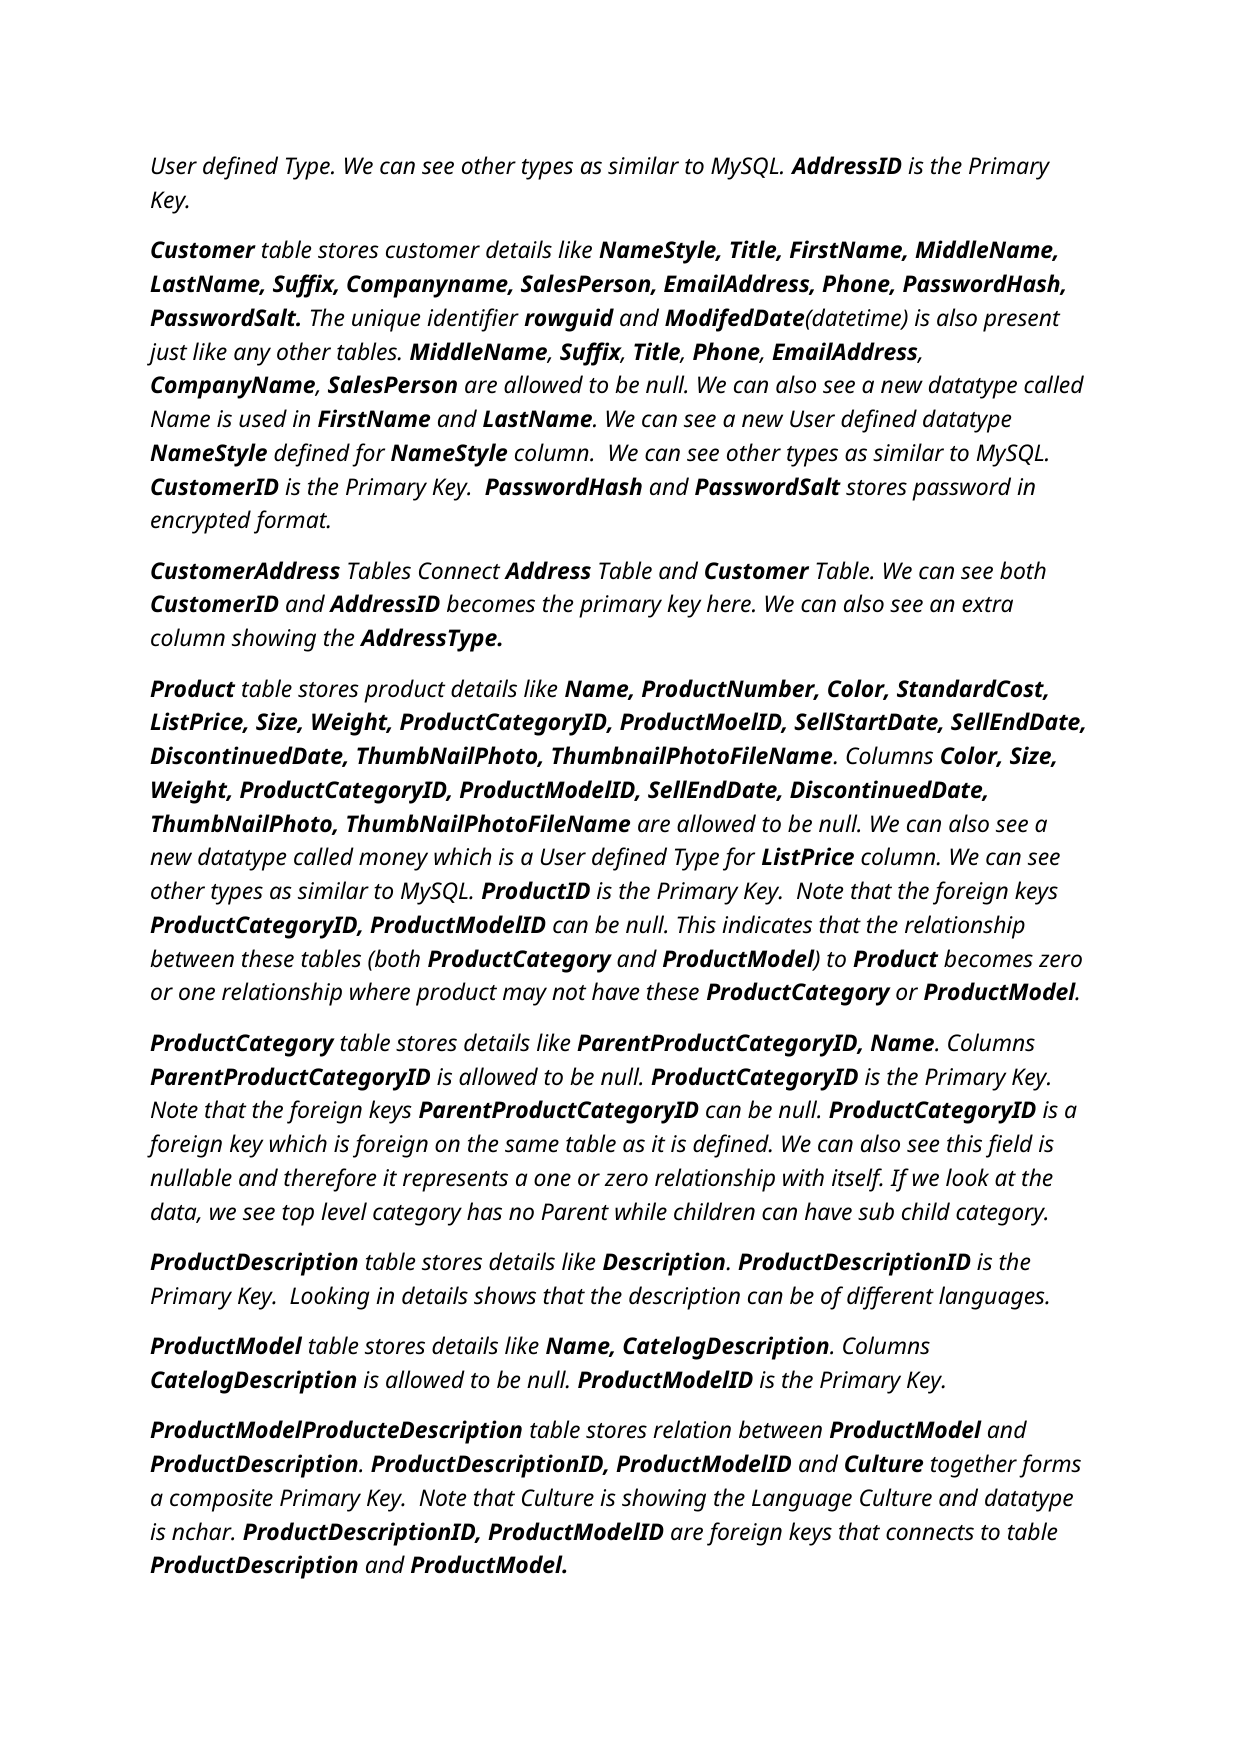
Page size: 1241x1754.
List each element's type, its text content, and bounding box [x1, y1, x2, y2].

text ProductCategory table stores details like ParentProductCategoryID, Name. Columns ParentProductCategoryID is allowed to be null. ProductCategoryID is the Primary Key. Note that the foreign keys ParentProductCategoryID can be null. ProductCategoryID is a foreign key which is foreign on the same table as it is defined. We can also see this field is nullable and therefore it represents a one or zero relationship with itself. If we look at the data, we see top level category has no Parent while children can have sub child category. [150, 1027, 1090, 1227]
text ProductModel table stores details like Name, CatelogDescription. Columns CatelogDescription is allowed to be null. ProductModelID is the Primary Key. [150, 1330, 1090, 1395]
text Product table stores product details like Name, ProductNumber, Color, StandardCost, ListPrice, Size, Weight, ProductCategoryID, ProductMoelID, SellStartDate, SellEndDate, DiscontinuedDate, ThumbNailPhoto, ThumbnailPhotoFileName. Columns Color, Size, Weight, ProductCategoryID, ProductModelID, SellEndDate, DiscontinuedDate, ThumbNailPhoto, ThumbNailPhotoFileName are allowed to be null. We can also see a new datatype called money which is a User defined Type for ListPrice column. We can see other types as similar to MySQL. ProductID is the Primary Key. Note that the foreign keys ProductCategoryID, ProductModelID can be null. This indicates that the relationship between these tables (both ProductCategory and ProductModel) to Product becomes zero or one relationship where product may not have these ProductCategory or ProductModel. [150, 672, 1090, 1007]
text ProductDescription table stores details like Description. ProductDescriptionID is the Primary Key. Looking in details shows that the description can be of different languages. [150, 1246, 1090, 1311]
text Customer table stores customer details like NameStyle, Title, FirstName, MiddleName, LastName, Suffix, Companyname, SalesPerson, EmailAddress, Phone, PasswordHash, PasswordSalt. The unique identifier rowguid and ModifedDate(datetime) is also present just like any other tables. MiddleName, Suffix, Title, Phone, EmailAddress, CompanyName, SalesPerson are allowed to be null. We can also see a new datatype called Name is used in FirstName and LastName. We can see a new User defined datatype NameStyle defined for NameStyle column. We can see other types as similar to MySQL. CustomerID is the Primary Key. PasswordHash and PasswordSalt stores password in encrypted format. [150, 234, 1090, 535]
text ProductModelProducteDescription table stores relation between ProductModel and ProductDescription. ProductDescriptionID, ProductModelID and Culture together forms a composite Primary Key. Note that Culture is showing the Language Culture and datatype is nchar. ProductDescriptionID, ProductModelID are foreign keys that connects to table ProductDescription and ProductModel. [150, 1414, 1090, 1580]
text CustomerAddress Tables Connect Address Table and Customer Table. We can see both CustomerID and AddressID becomes the primary key here. We can also see an extra column showing the AddressType. [150, 554, 1090, 653]
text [150, 150, 1090, 215]
